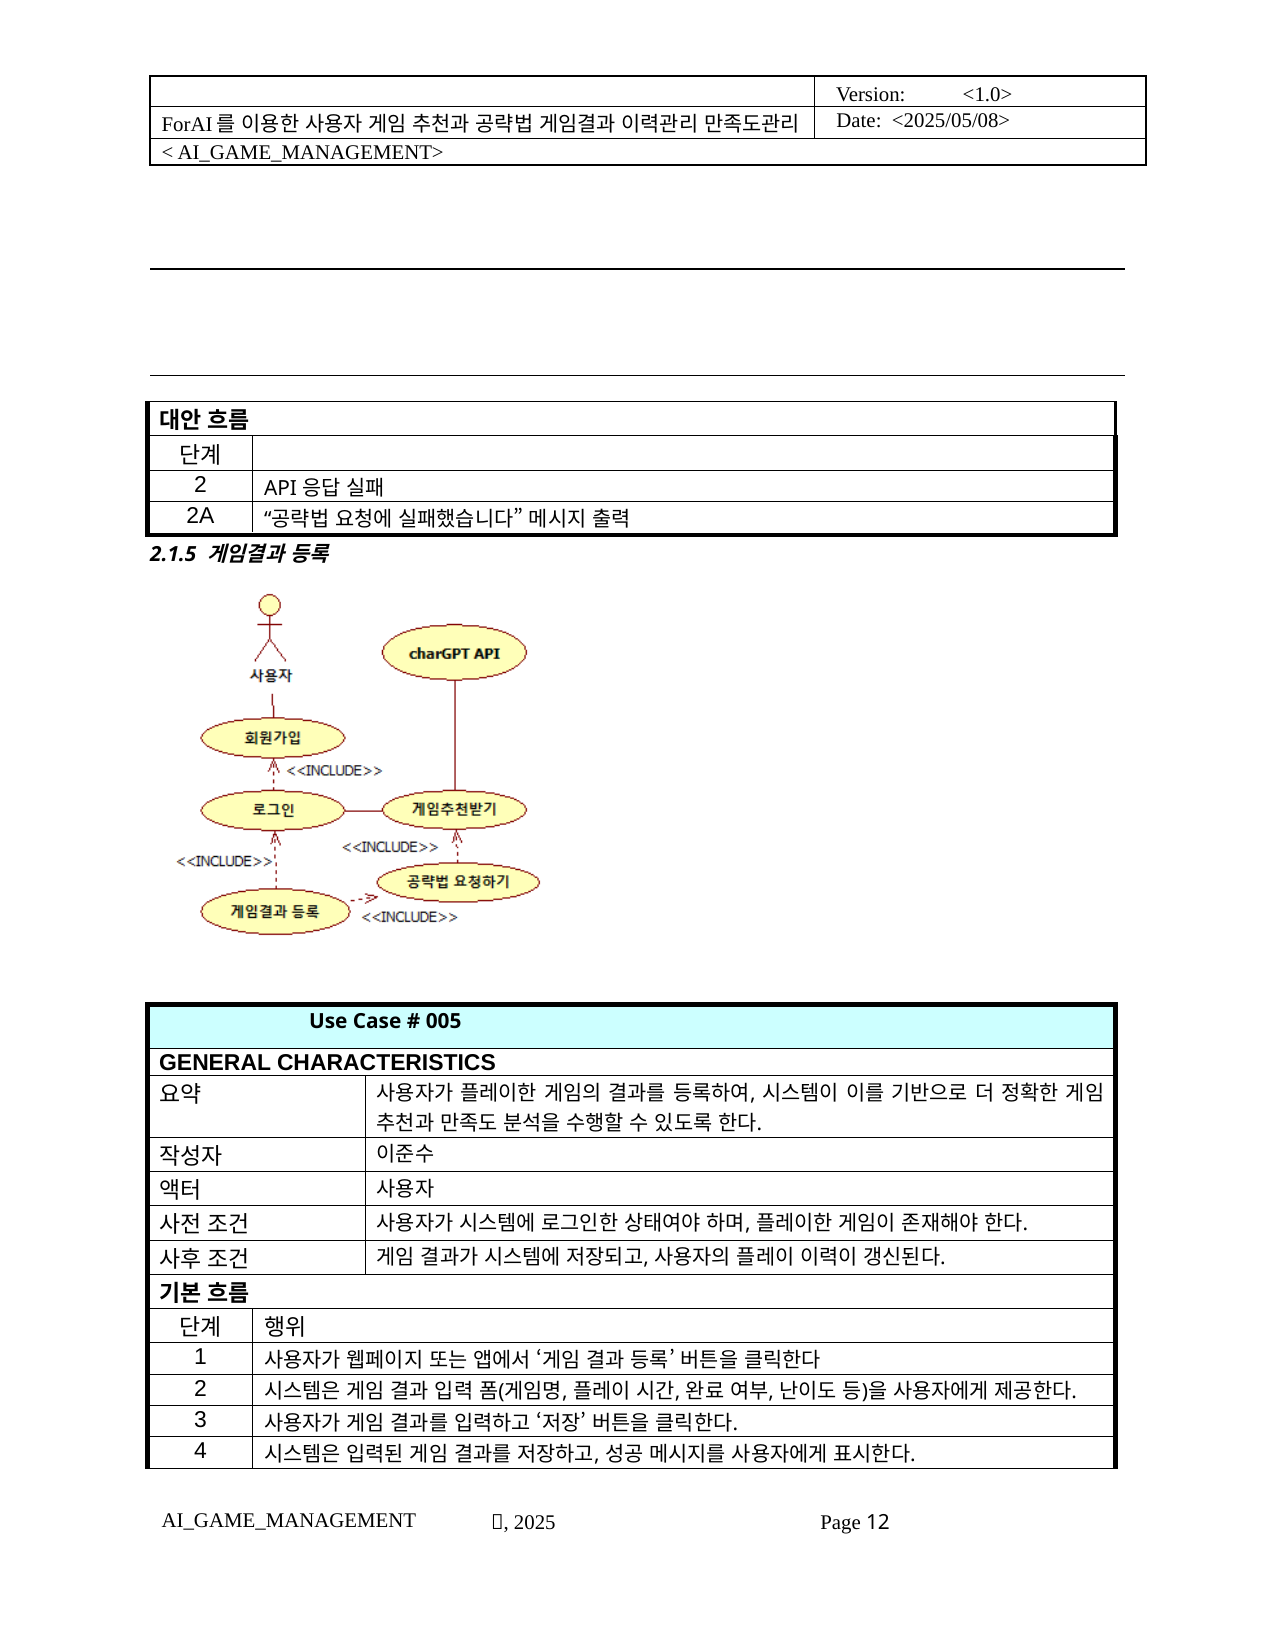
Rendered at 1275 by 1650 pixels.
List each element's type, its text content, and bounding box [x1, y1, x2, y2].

table_cell [253, 436, 1113, 470]
table_cell 시스템은 입력된 게임 결과를 저장하고, 성공 메시지를 사용자에게 표시한다. [253, 1437, 1113, 1468]
table_cell 작성자 [150, 1138, 365, 1171]
table_cell GENERAL CHARACTERISTICS [150, 1049, 1113, 1075]
table_cell 이준수 [366, 1138, 1113, 1171]
table_cell 게임 결과가 시스템에 저장되고, 사용자의 플레이 이력이 갱신된다. [366, 1241, 1113, 1274]
table_cell 단계 [150, 436, 252, 470]
table_cell 행위 [253, 1309, 1113, 1342]
table_cell 액터 [150, 1172, 365, 1205]
table_cell 2 [150, 1375, 252, 1405]
table_cell 1 [150, 1343, 252, 1373]
table_cell 사후 조건 [150, 1241, 365, 1274]
table_cell 2 [150, 471, 252, 501]
table_cell 4 [150, 1437, 252, 1468]
table_header Use Case # 005 [150, 1007, 1113, 1048]
table_cell 사용자가 플레이한 게임의 결과를 등록하여, 시스템이 이를 기반으로 더 정확한 게임 추천과 만족도 분석을 수행할 수 있도록 한다. [366, 1076, 1113, 1137]
table_cell 대안 흐름 [150, 402, 1114, 435]
table_cell 기본 흐름 [150, 1275, 1113, 1308]
table_cell 사용자 [366, 1172, 1113, 1205]
table_cell 사용자가 게임 결과를 입력하고 ‘저장’ 버튼을 클릭한다. [253, 1406, 1113, 1436]
table_cell 사전 조건 [150, 1206, 365, 1239]
table_cell 2A [150, 502, 252, 532]
picture [150, 567, 566, 961]
table_cell 요약 [150, 1076, 365, 1137]
table_cell 사용자가 웹페이지 또는 앱에서 ‘게임 결과 등록’ 버튼을 클릭한다 [253, 1343, 1113, 1373]
table_cell “공략법 요청에 실패했습니다” 메시지 출력 [253, 502, 1113, 532]
table_cell 시스템은 게임 결과 입력 폼(게임명, 플레이 시간, 완료 여부, 난이도 등)을 사용자에게 제공한다. [253, 1375, 1113, 1405]
table_cell 단계 [150, 1309, 252, 1342]
table_cell API 응답 실패 [253, 471, 1113, 501]
table_cell 사용자가 시스템에 로그인한 상태여야 하며, 플레이한 게임이 존재해야 한다. [366, 1206, 1113, 1239]
table_cell 3 [150, 1406, 252, 1436]
